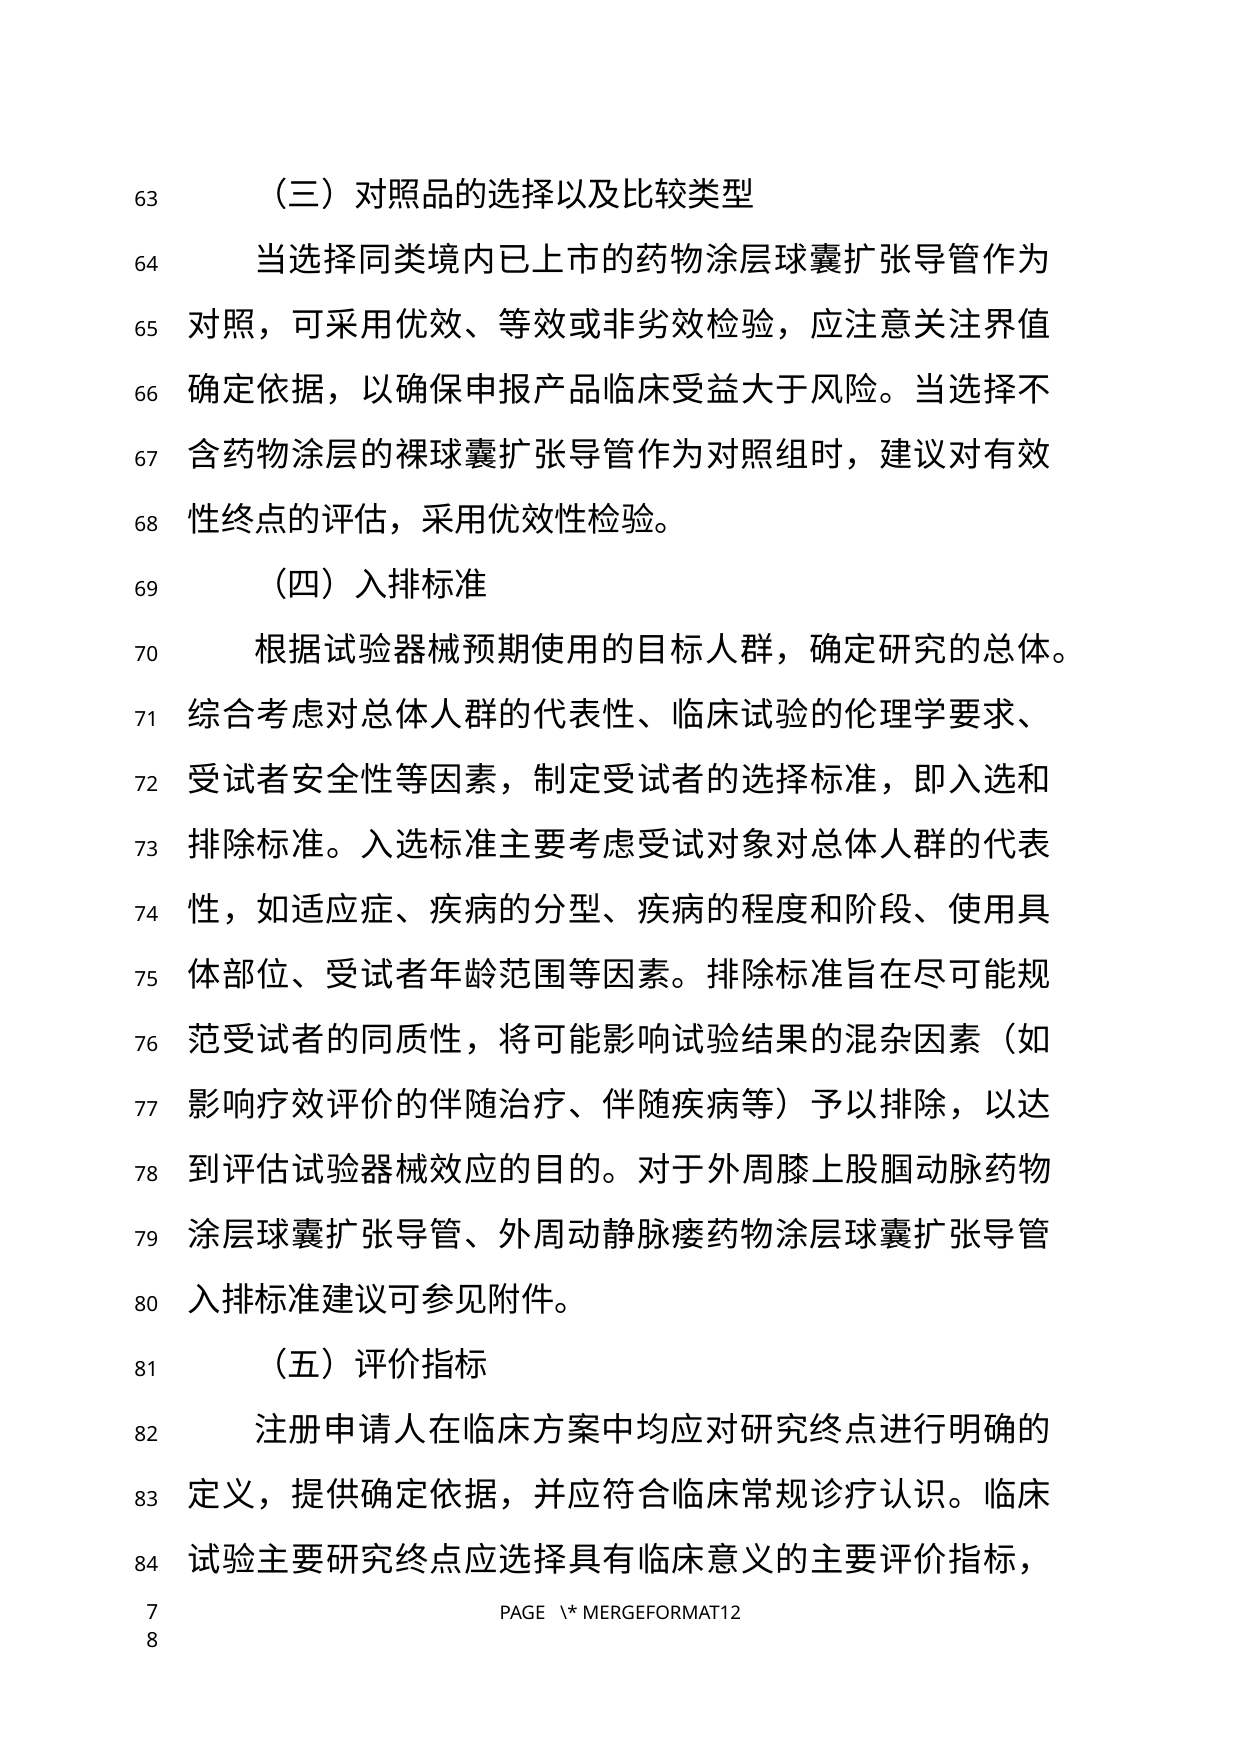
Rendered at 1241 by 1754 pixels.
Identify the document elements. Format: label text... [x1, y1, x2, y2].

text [187, 1395, 1053, 1590]
text 根据试验器械预期使用的目标人群，确定研究的总体。综合考虑对总体人群的代表性、临床试验的伦理学要求、受试者安全性等因素，制定受试者的选择标准，即入选和排除标准。入选标准主要考虑受试对象对总体人群的代表性，如适应症、疾病的分型、疾病的程度和阶段、使用具体部位、受试者年龄范围等因素。排除标准旨在尽可能规范受试者的同质性，将可能影响试验结果的混杂因素（如影响疗效评价的伴随治疗、伴随疾病等）予以排除，以达到评估试验器械效应的目的。对于外周膝上股腘动脉药物涂层球囊扩张导管、外周动静脉瘘药物涂层球囊扩张导管入排标准建议可参见附件。 [187, 615, 1053, 1330]
text 当选择同类境内已上市的药物涂层球囊扩张导管作为对照，可采用优效、等效或非劣效检验，应注意关注界值确定依据，以确保申报产品临床受益大于风险。当选择不含药物涂层的裸球囊扩张导管作为对照组时，建议对有效性终点的评估，采用优效性检验。 [187, 225, 1053, 550]
subtitle （三）对照品的选择以及比较类型 [187, 160, 1053, 225]
subtitle （四）入排标准 [187, 550, 1053, 615]
subtitle （五）评价指标 [187, 1330, 1053, 1395]
